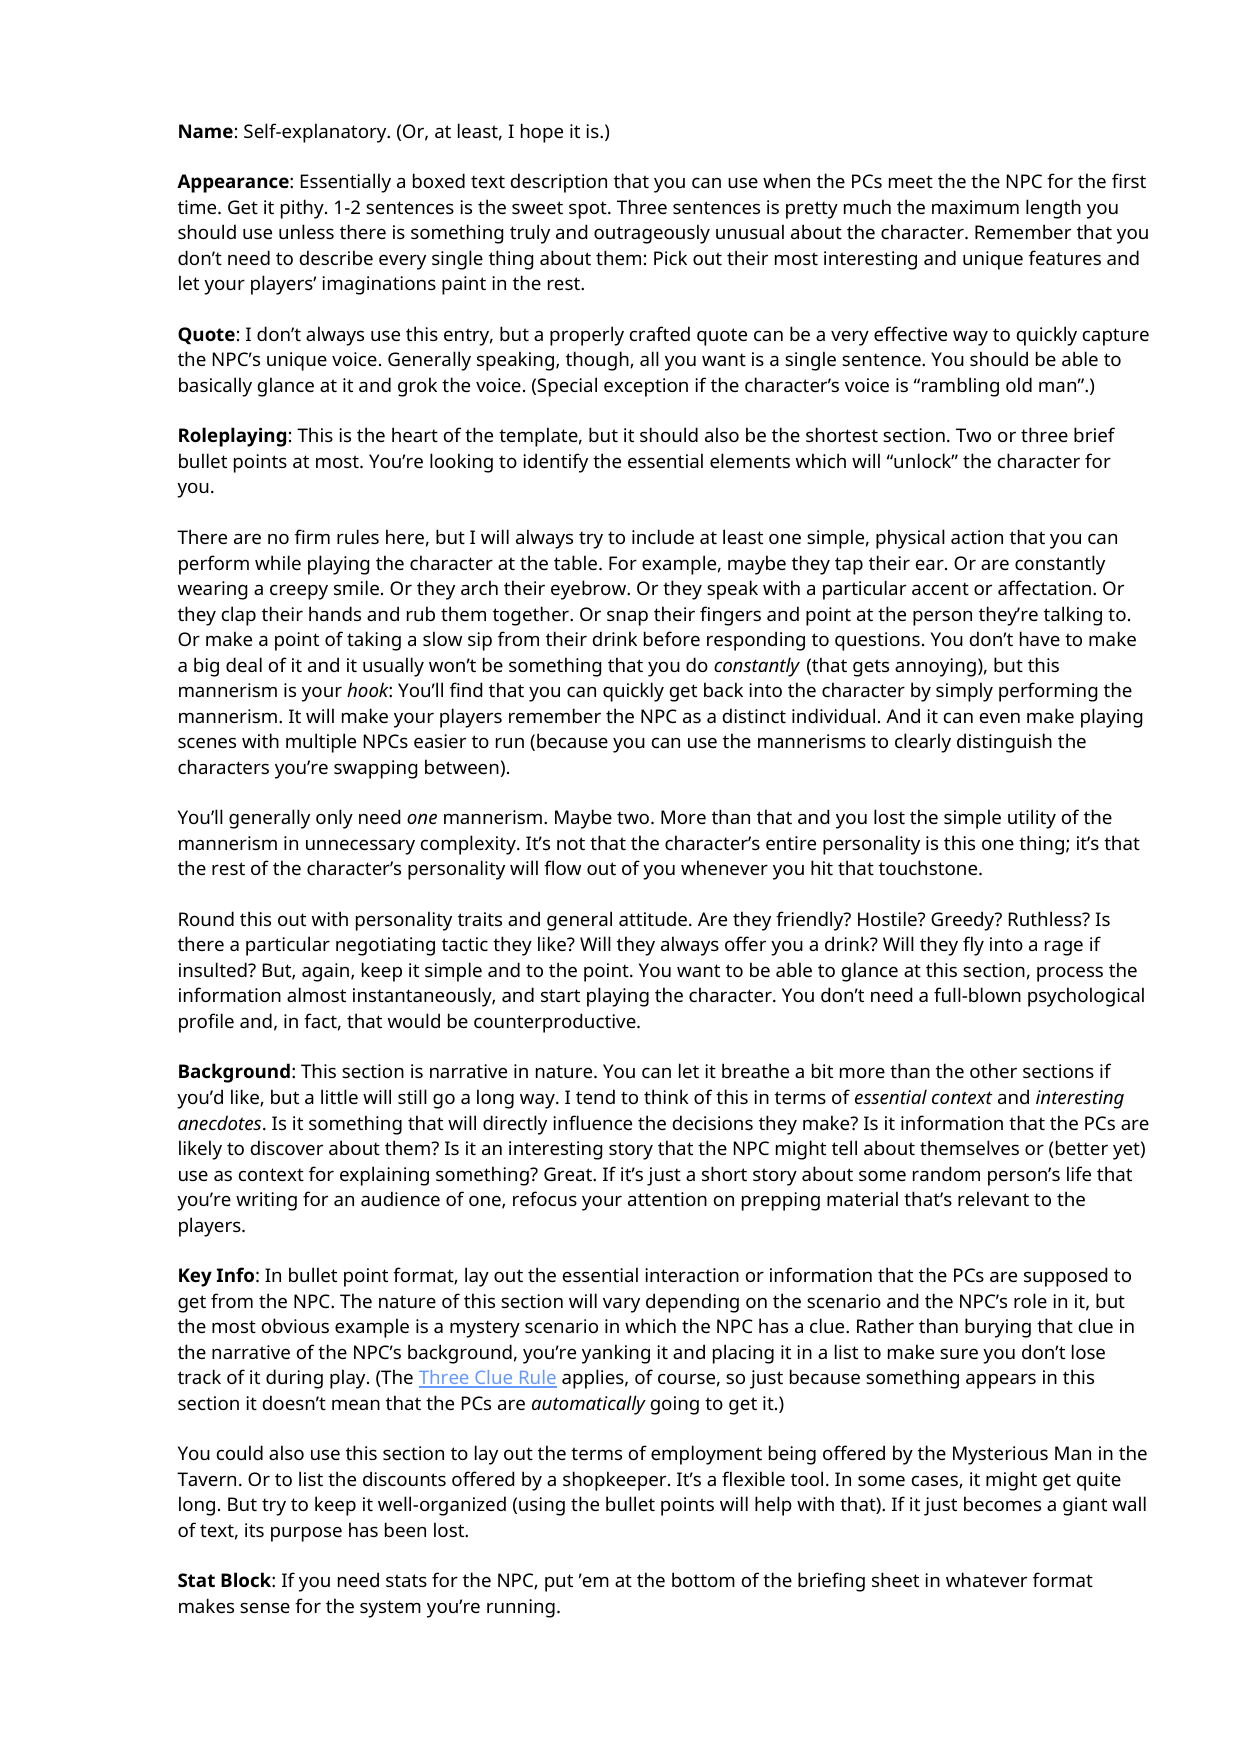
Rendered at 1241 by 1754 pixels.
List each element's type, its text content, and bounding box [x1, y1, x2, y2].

text There are no firm rules here, but I will always try to include at least one simple, physical action that you can perform while playing the character at the table. For example, maybe they tap their ear. Or are constantly wearing a creepy smile. Or they arch their eyebrow. Or they speak with a particular accent or affectation. Or they clap their hands and rub them together. Or snap their fingers and point at the person they’re talking to. Or make a point of taking a slow sip from their drink before responding to questions. You don’t have to make a big deal of it and it usually won’t be something that you do constantly (that gets annoying), but this mannerism is your hook: You’ll find that you can quickly get back into the character by simply performing the mannerism. It will make your players remember the NPC as a distinct individual. And it can even make playing scenes with multiple NPCs easier to run (because you can use the mannerisms to clearly distinguish the characters you’re swapping between). [177, 524, 1152, 779]
text Roleplaying: This is the heart of the template, but it should also be the shortest section. Two or three brief bullet points at most. You’re looking to identify the essential elements which will “unlock” the character for you. [177, 423, 1152, 499]
text Appearance: Essentially a boxed text description that you can use when the PCs meet the the NPC for the first time. Get it pithy. 1-2 sentences is the sweet spot. Three sentences is pretty much the maximum length you should use unless there is something truly and outrageously unusual about the character. Remember that you don’t need to describe every single thing about them: Pick out their most interesting and unique features and let your players’ imaginations paint in the rest. [177, 169, 1152, 296]
text You could also use this section to lay out the terms of employment being offered by the Mysterious Man in the Tavern. Or to list the discounts offered by a shopkeeper. It’s a flexible tool. In some cases, it might get quite long. But try to keep it well-organized (using the bullet points will help with that). If it just becomes a giant wall of text, its purpose has been lost. [177, 1441, 1152, 1543]
text Key Info: In bullet point format, lay out the essential interaction or information that the PCs are supposed to get from the NPC. The nature of this section will vary depending on the scenario and the NPC’s role in it, but the most obvious example is a mystery scenario in which the NPC has a clue. Rather than burying that clue in the narrative of the NPC’s background, you’re yanking it and placing it in a list to make sure you don’t lose track of it during play. (The Three Clue Rule applies, of course, so just because something appears in this section it doesn’t mean that the PCs are automatically going to get it.) [177, 1262, 1152, 1416]
text You’ll generally only need one mannerism. Maybe two. More than that and you lost the simple utility of the mannerism in unnecessary complexity. It’s not that the character’s entire personality is this one thing; it’s that the rest of the character’s personality will flow out of you whenever you hit that touchstone. [177, 804, 1152, 881]
text Round this out with personality traits and general attitude. Are they friendly? Hostile? Greedy? Ruthless? Is there a particular negotiating tactic they like? Will they always offer you a drink? Will they fly into a rage if insulted? But, again, keep it simple and to the point. You want to be able to glance at this section, process the information almost instantaneously, and start playing the character. You don’t need a full-blown psychological profile and, in fact, that would be counterproductive. [177, 906, 1152, 1034]
text Background: This section is narrative in nature. You can let it breathe a bit more than the other sections if you’d like, but a little will still go a long way. I tend to think of this in terms of essential context and interesting anecdotes. Is it something that will directly influence the decisions they make? Is it information that the PCs are likely to discover about them? Is it an interesting story that the NPC might tell about themselves or (better yet) use as context for explaining something? Great. If it’s just a short story about some random person’s life that you’re writing for an audience of one, refocus your attention on prepping material that’s relevant to the players. [177, 1059, 1152, 1237]
text Quote: I don’t always use this entry, but a properly crafted quote can be a very effective way to quickly capture the NPC’s unique voice. Generally speaking, though, all you want is a single sentence. You should be able to basically glance at it and grok the voice. (Special exception if the character’s voice is “rambling old man”.) [177, 321, 1152, 398]
text Name: Self-explanatory. (Or, at least, I hope it is.) [177, 118, 1152, 144]
text Stat Block: If you need stats for the NPC, put ’em at the bottom of the briefing sheet in whatever format makes sense for the system you’re running. [177, 1568, 1152, 1619]
